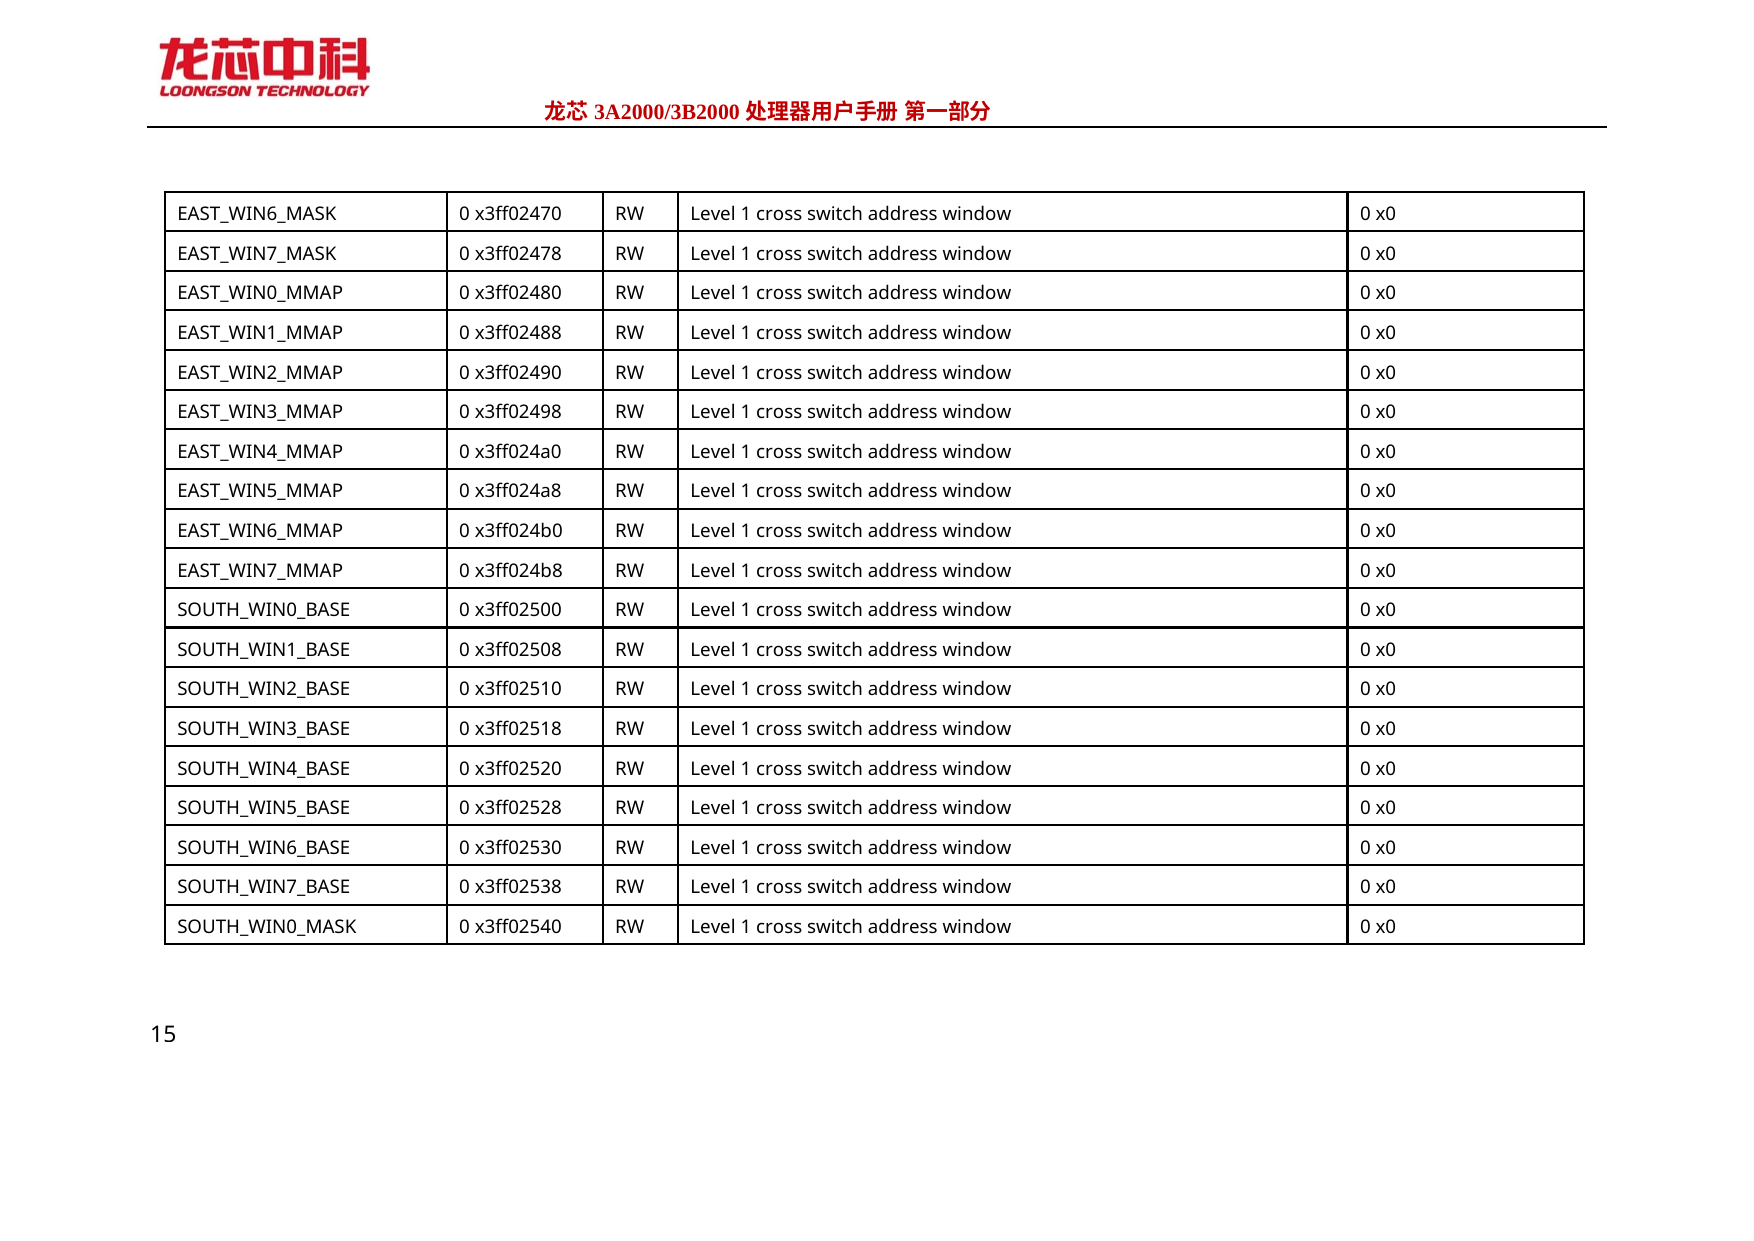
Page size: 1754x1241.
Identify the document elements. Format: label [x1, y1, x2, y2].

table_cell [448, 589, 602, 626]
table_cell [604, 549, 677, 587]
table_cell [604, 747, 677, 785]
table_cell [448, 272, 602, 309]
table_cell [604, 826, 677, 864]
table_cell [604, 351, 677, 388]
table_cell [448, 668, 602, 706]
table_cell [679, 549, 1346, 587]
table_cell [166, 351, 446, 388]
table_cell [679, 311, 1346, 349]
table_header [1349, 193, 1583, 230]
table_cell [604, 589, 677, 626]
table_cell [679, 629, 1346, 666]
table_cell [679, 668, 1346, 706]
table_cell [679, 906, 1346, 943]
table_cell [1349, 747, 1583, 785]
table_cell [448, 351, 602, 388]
picture [157, 35, 371, 98]
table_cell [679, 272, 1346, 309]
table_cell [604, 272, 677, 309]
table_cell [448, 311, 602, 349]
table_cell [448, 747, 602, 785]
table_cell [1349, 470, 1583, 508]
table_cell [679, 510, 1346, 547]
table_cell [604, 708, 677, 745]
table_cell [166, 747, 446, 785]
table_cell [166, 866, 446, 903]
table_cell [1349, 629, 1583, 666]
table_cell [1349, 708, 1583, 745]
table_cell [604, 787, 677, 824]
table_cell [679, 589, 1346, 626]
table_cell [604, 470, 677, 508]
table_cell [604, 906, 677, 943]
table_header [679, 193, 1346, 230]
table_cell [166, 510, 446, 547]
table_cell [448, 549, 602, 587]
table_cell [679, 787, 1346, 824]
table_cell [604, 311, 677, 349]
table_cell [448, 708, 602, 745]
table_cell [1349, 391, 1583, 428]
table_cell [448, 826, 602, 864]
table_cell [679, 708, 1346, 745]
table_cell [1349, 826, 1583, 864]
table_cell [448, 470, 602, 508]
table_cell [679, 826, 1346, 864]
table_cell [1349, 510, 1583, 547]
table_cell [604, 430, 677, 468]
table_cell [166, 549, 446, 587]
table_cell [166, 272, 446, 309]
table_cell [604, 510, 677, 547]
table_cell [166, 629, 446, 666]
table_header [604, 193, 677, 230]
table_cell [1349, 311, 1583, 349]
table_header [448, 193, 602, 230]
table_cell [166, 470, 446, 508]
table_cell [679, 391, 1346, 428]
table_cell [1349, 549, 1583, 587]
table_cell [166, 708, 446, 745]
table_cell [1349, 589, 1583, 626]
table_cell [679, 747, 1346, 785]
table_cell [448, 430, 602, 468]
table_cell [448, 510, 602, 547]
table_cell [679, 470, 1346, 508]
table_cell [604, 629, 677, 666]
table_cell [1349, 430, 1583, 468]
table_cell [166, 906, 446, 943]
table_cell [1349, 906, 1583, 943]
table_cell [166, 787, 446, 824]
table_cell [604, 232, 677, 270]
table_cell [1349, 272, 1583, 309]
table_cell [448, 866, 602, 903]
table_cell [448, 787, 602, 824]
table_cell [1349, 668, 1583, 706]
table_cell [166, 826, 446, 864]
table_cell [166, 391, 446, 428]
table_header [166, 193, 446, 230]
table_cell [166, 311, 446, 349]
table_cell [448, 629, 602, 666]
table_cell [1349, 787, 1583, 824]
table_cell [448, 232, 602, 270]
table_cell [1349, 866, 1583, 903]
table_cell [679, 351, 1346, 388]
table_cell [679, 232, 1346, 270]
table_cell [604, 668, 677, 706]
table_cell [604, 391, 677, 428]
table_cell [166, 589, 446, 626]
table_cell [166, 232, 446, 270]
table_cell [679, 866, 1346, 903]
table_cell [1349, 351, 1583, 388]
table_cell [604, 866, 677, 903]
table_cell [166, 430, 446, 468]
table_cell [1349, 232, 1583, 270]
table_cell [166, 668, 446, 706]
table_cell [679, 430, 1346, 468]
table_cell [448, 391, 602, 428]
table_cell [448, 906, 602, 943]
